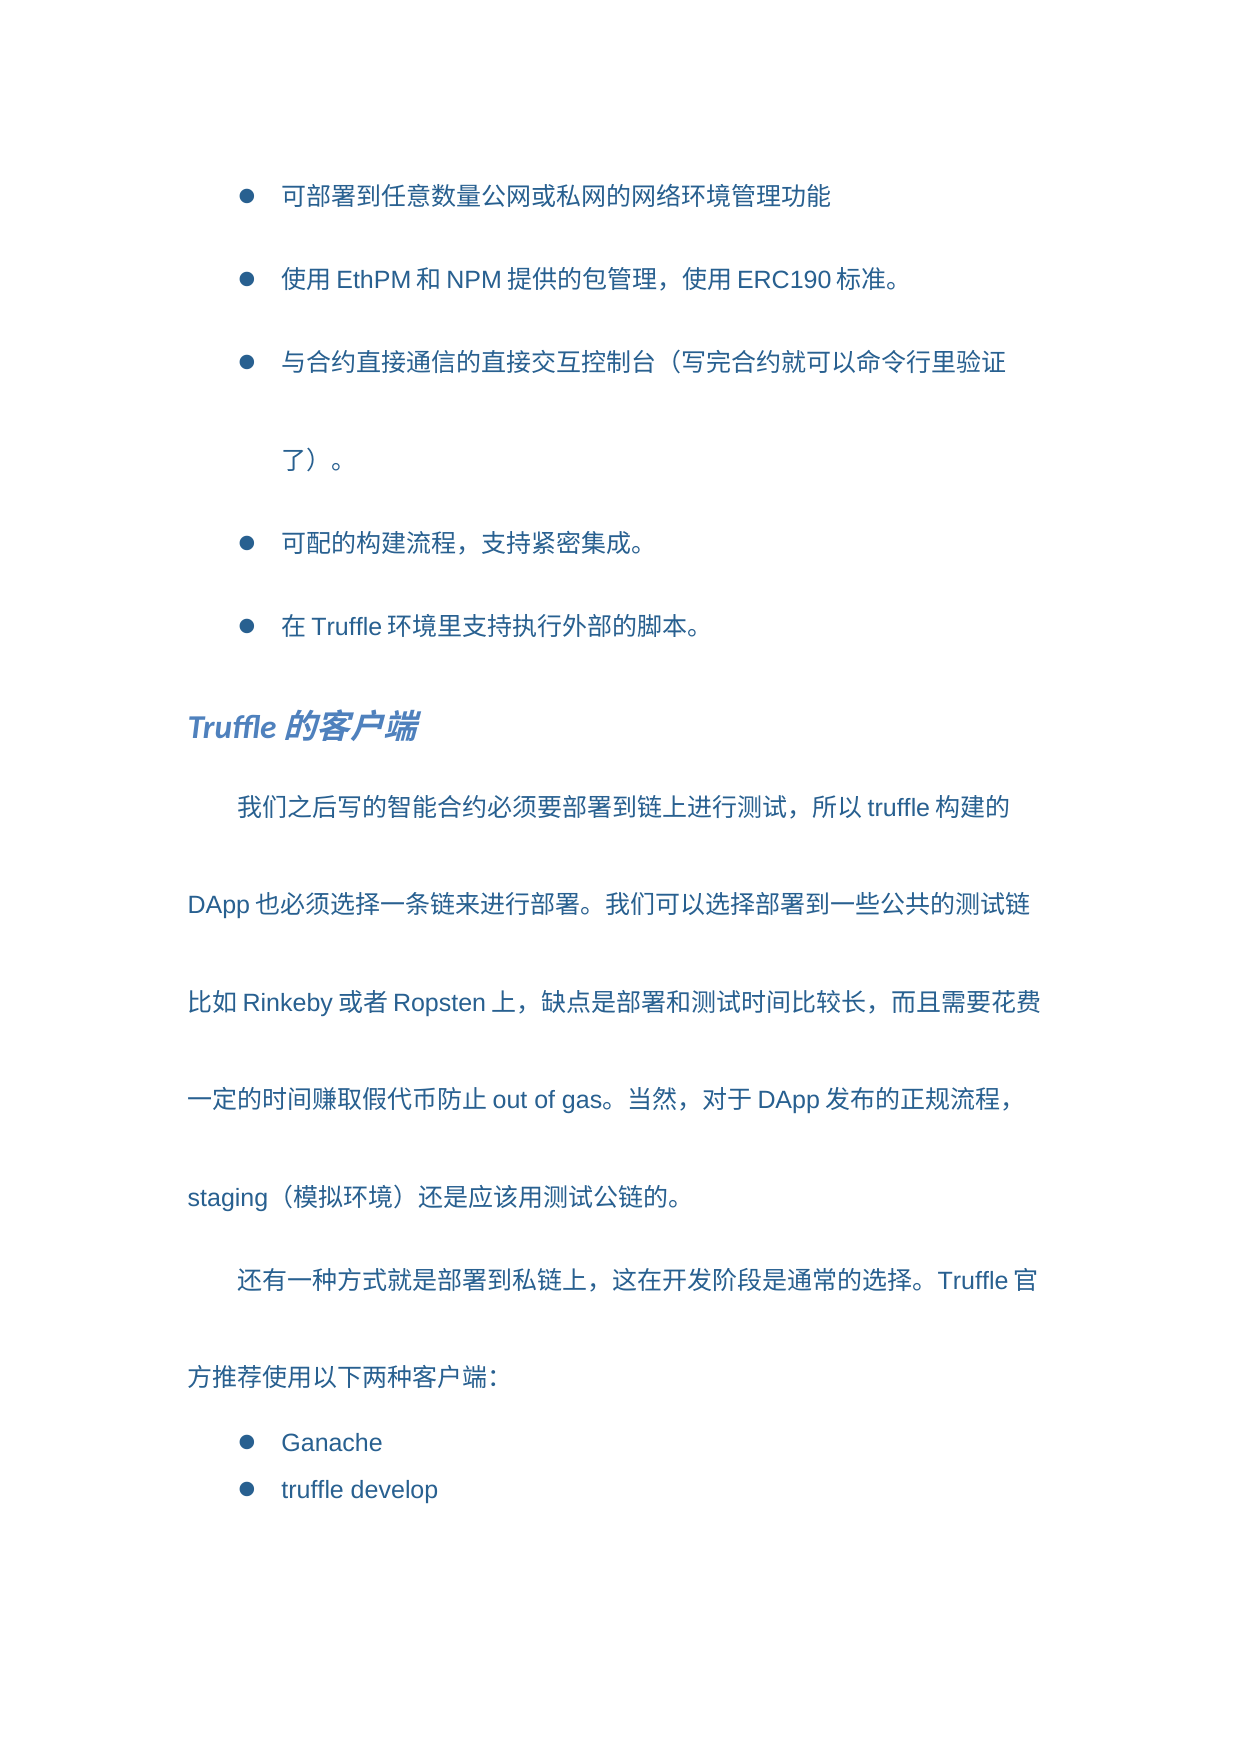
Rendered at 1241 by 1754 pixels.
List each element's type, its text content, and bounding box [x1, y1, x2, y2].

list truffle develop [237, 1473, 1053, 1506]
list 在Truffle环境里支持执行外部的脚本。 [237, 592, 1053, 657]
text 我们之后写的智能合约必须要部署到链上进行测试，所以truffle构建的DApp也必须选择一条链来进行部署。我们可以选择部署到一些公共的测试链比如Rinkeby或者Ropsten上，缺点是部署和测试时间比较长，而且需要花费一定的时间赚取假代币防止out of gas。当然，对于DApp发布的正规流程，staging（模拟环境）还是应该用测试公链的。 [187, 773, 1053, 1228]
text Truffle的客户端 [187, 691, 1053, 756]
list 与合约直接通信的直接交互控制台（写完合约就可以命令行里验证了）。 [237, 328, 1053, 491]
text 还有一种方式就是部署到私链上，这在开发阶段是通常的选择。Truffle官方推荐使用以下两种客户端： [187, 1246, 1053, 1408]
list 可部署到任意数量公网或私网的网络环境管理功能 [237, 162, 1053, 227]
list 使用EthPM和NPM提供的包管理，使用ERC190标准。 [237, 245, 1053, 310]
list Ganache [237, 1426, 1053, 1459]
list 可配的构建流程，支持紧密集成。 [237, 509, 1053, 574]
